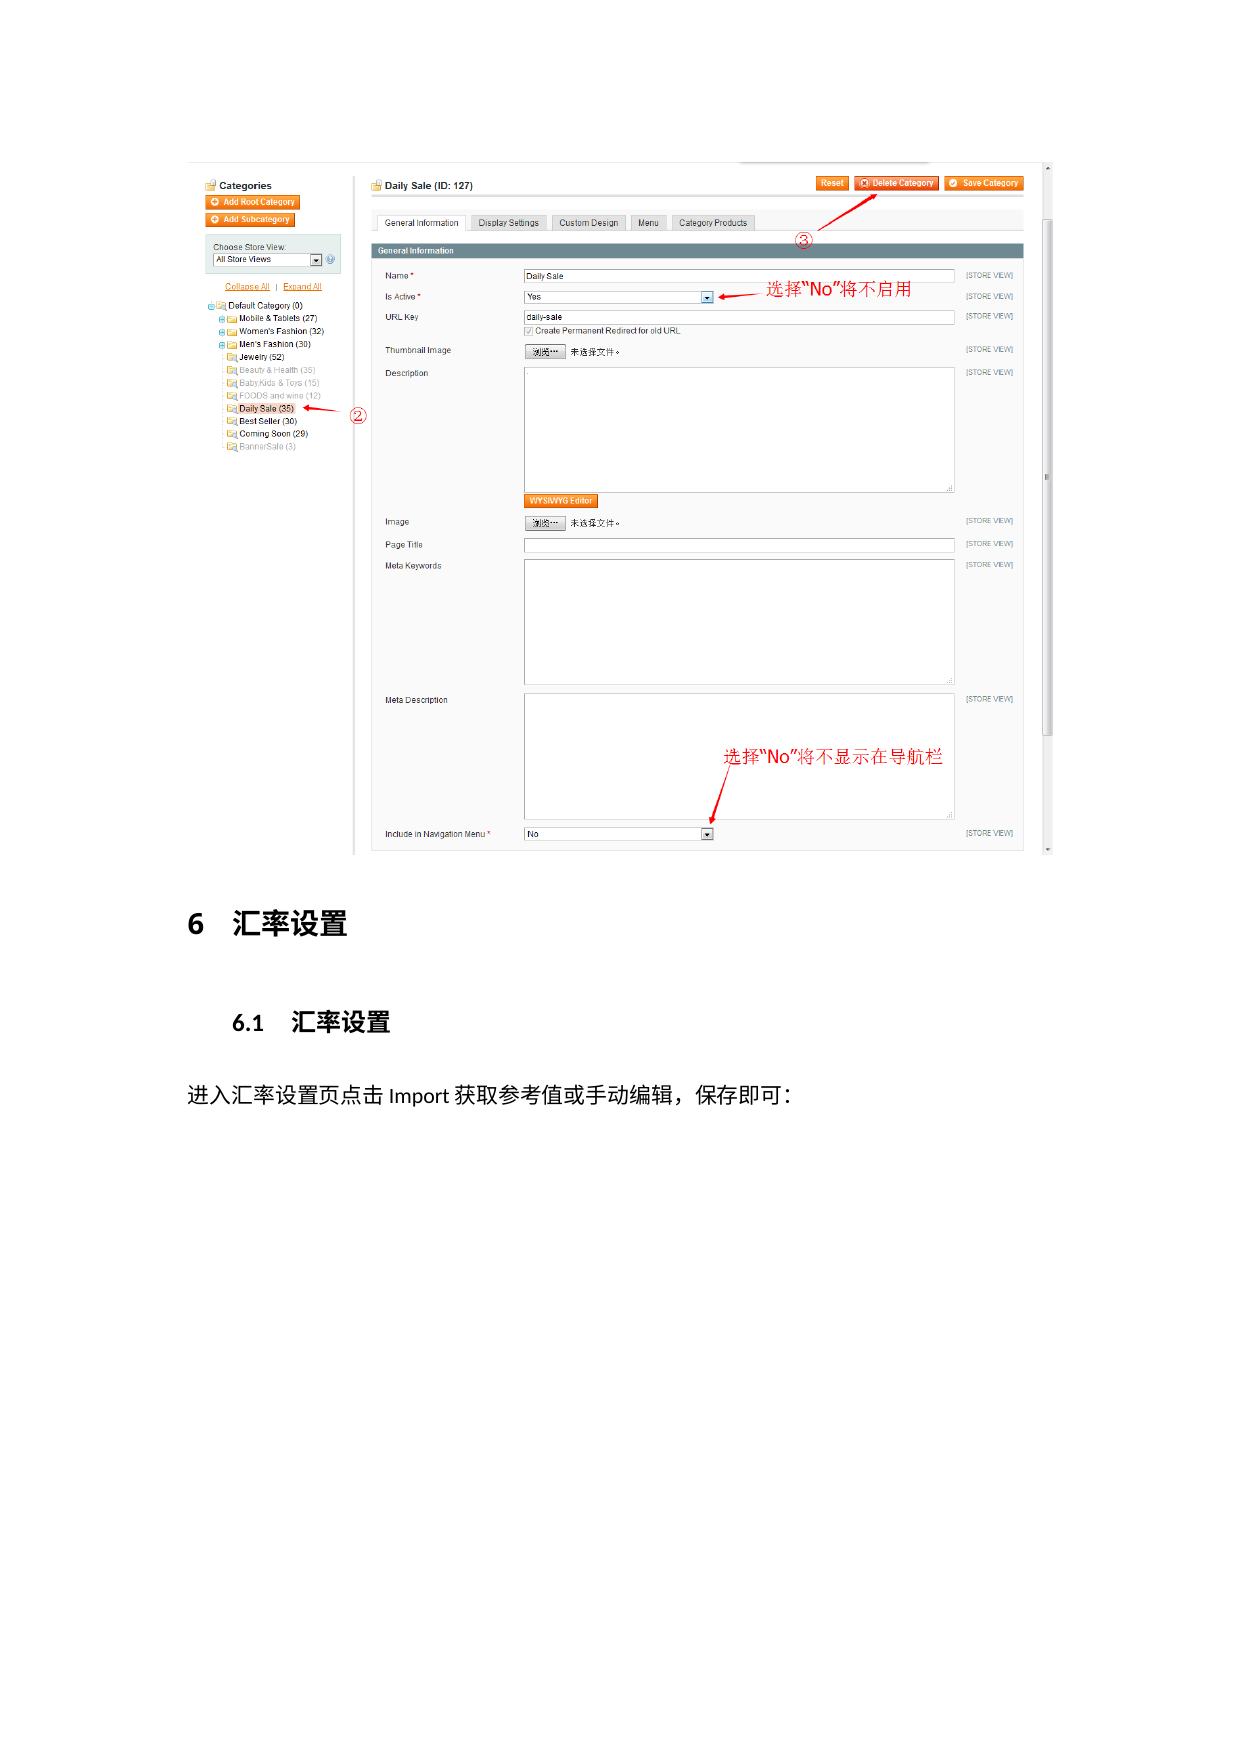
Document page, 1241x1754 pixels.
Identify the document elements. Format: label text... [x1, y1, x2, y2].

subtitle 汇率设置 [187, 889, 1053, 954]
text 进入汇率设置页点击Import获取参考值或手动编辑，保存即可： [187, 1077, 1053, 1110]
picture [187, 162, 1053, 855]
subtitle 汇率设置 [232, 988, 1053, 1053]
